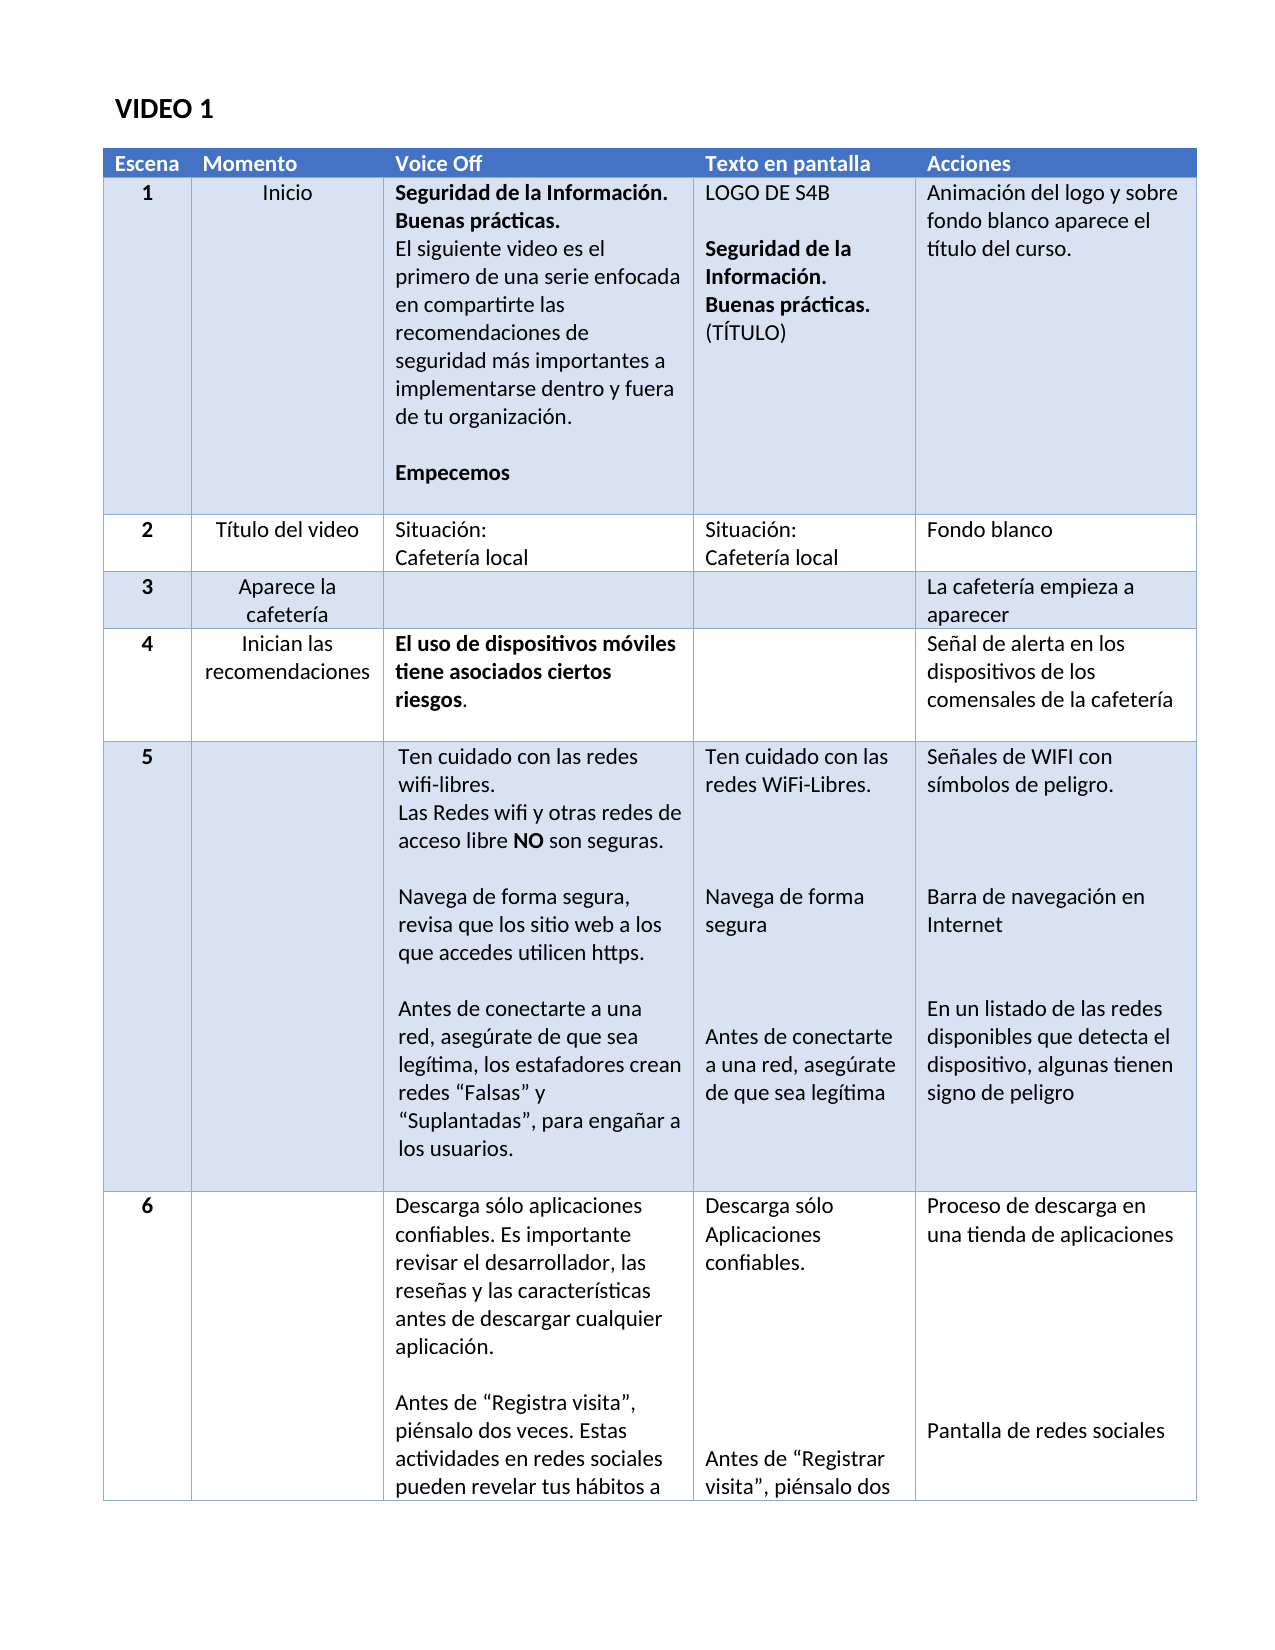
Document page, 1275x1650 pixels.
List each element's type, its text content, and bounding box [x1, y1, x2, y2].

table_cell Situación: Cafetería local [694, 515, 915, 571]
table_cell Señal de alerta en los dispositivos de los comensales de la cafetería [916, 629, 1196, 741]
table_cell Señales de WIFI con símbolos de peligro. Barra de navegación en Internet En un listado de las redes disponibles que detecta el dispositivo, algunas tienen signo de peligro [916, 742, 1196, 1191]
table_cell Seguridad de la Información. Buenas prácticas. El siguiente video es el primero de una serie enfocada en compartirte las recomendaciones de seguridad más importantes a implementarse dentro y fuera de tu organización. Empecemos [384, 178, 693, 514]
table_cell 5 [104, 742, 191, 1191]
table_cell 4 [104, 629, 191, 741]
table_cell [916, 1192, 1196, 1500]
table_cell [694, 572, 915, 628]
table_header Acciones [916, 149, 1196, 177]
table_header Voice Off [384, 149, 693, 177]
table_cell Fondo blanco [916, 515, 1196, 571]
table_cell La cafetería empieza a aparecer [916, 572, 1196, 628]
table_cell [694, 629, 915, 741]
table_cell 3 [104, 572, 191, 628]
table_cell 6 [104, 1192, 191, 1500]
table_cell Animación del logo y sobre fondo blanco aparece el título del curso. [916, 178, 1196, 514]
table_cell LOGO DE S4B Seguridad de la Información. Buenas prácticas. (TÍTULO) [694, 178, 915, 514]
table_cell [694, 1192, 915, 1500]
table_cell El uso de dispositivos móviles tiene asociados ciertos riesgos. [384, 629, 693, 741]
table_cell [384, 572, 693, 628]
table_cell 1 [104, 178, 191, 514]
table_header Texto en pantalla [694, 149, 915, 177]
table_cell Inician las recomendaciones [192, 629, 383, 741]
table_cell Aparece la cafetería [192, 572, 383, 628]
table_cell Título del video [192, 515, 383, 571]
table_cell 2 [104, 515, 191, 571]
table_cell Ten cuidado con las redes wifi-libres. Las Redes wifi y otras redes de acceso libre NO son seguras. Navega de forma segura, revisa que los sitio web a los que accedes utilicen https. Antes de conectarte a una red, asegúrate de que sea legítima, los estafadores crean redes “Falsas” y “Suplantadas”, para engañar a los usuarios. [384, 742, 693, 1191]
table_header Momento [192, 149, 383, 177]
table_header Escena [104, 149, 191, 177]
table_cell [192, 1192, 383, 1500]
table_cell Ten cuidado con las redes WiFi-Libres. Navega de forma segura Antes de conectarte a una red, asegúrate de que sea legítima [694, 742, 915, 1191]
table_cell [192, 742, 383, 1191]
table_cell Situación: Cafetería local [384, 515, 693, 571]
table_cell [384, 1192, 693, 1500]
table_cell Inicio [192, 178, 383, 514]
